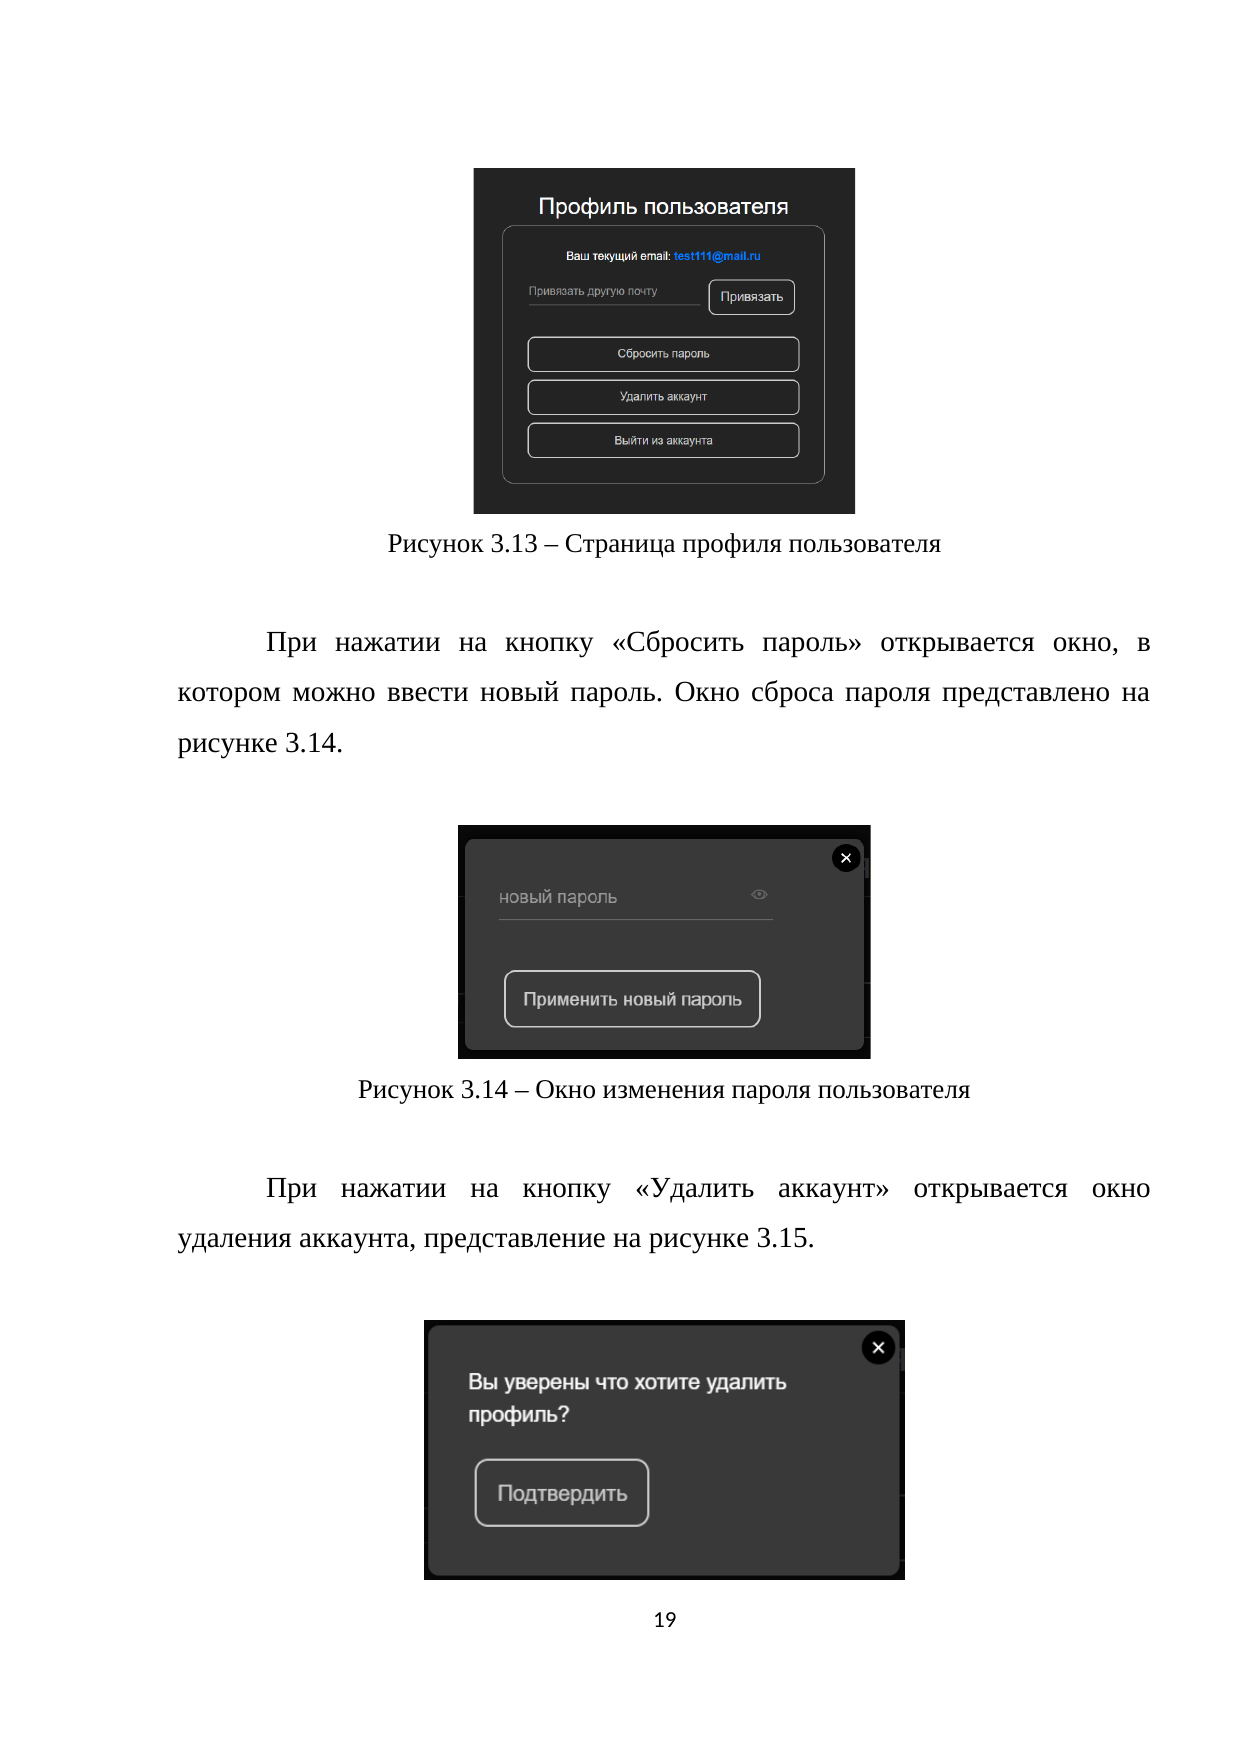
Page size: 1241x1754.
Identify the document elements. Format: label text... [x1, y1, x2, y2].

text Рисунок 3.14 – Окно изменения пароля пользователя [177, 1073, 1152, 1104]
text При нажатии на кнопку «Удалить аккаунт» открывается окно удаления аккаунта, представление на рисунке 3.15. [177, 1170, 1152, 1254]
text При нажатии на кнопку «Сбросить пароль» открывается окно, в котором можно ввести новый пароль. Окно сброса пароля представлено на рисунке 3.14. [177, 624, 1152, 758]
picture [458, 825, 871, 1059]
picture [473, 168, 856, 514]
picture [424, 1320, 905, 1580]
text Рисунок 3.13 – Страница профиля пользователя [177, 527, 1152, 558]
